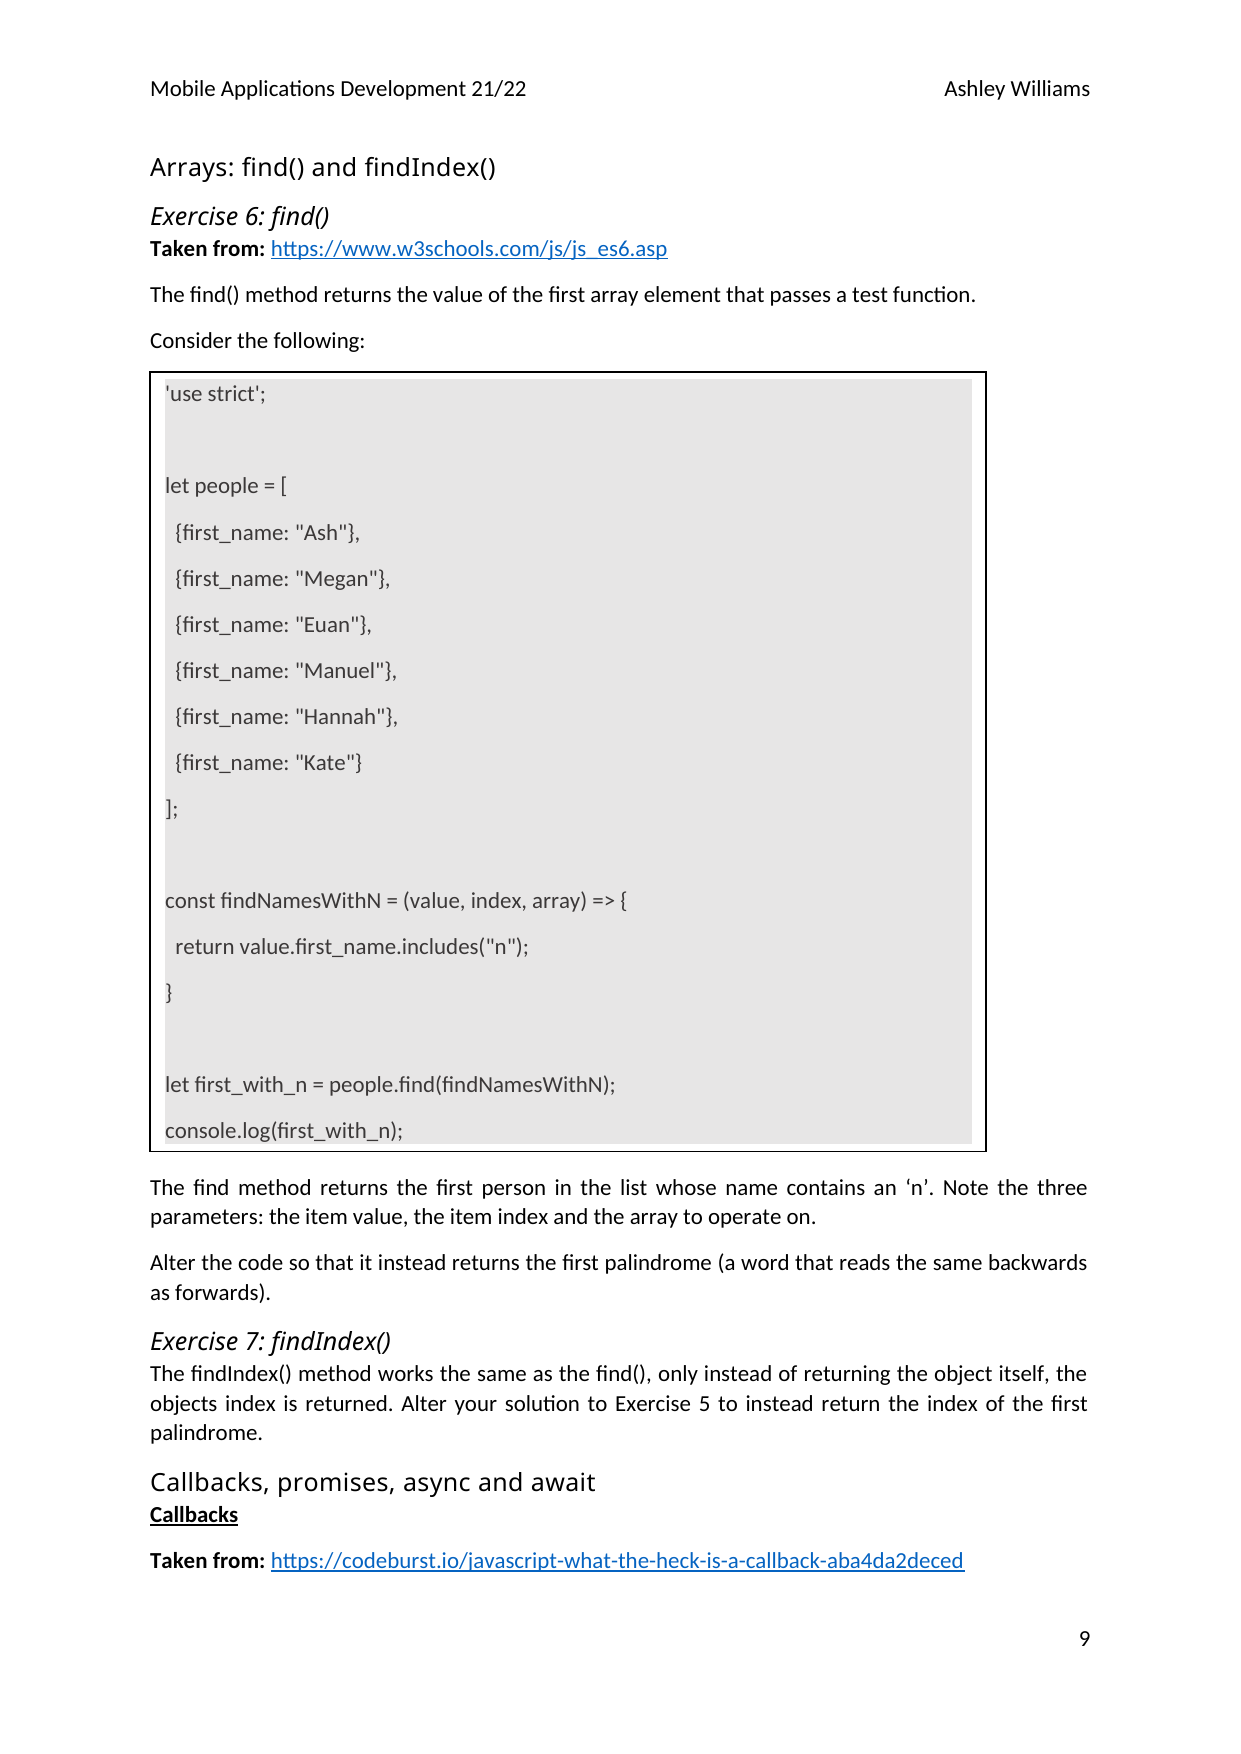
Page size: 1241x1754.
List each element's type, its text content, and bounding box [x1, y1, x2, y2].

subtitle Exercise 7: findIndex() [150, 1324, 1090, 1358]
text Alter the code so that it instead returns the first palindrome (a word that reads the same backwards as forwards). [150, 1248, 1090, 1306]
text Taken from: https://www.w3schools.com/js/js_es6.asp [150, 234, 1090, 262]
subtitle Callbacks, promises, async and await [150, 1464, 1090, 1498]
text The findIndex() method works the same as the find(), only instead of returning the object itself, the objects index is returned. Alter your solution to Exercise 5 to instead return the index of the first palindrome. [150, 1359, 1090, 1446]
text Taken from: https://codeburst.io/javascript-what-the-heck-is-a-callback-aba4da2deced [150, 1546, 1090, 1574]
text Callbacks [150, 1500, 1090, 1528]
text The find method returns the first person in the list whose name contains an ‘n’. Note the three parameters: the item value, the item index and the array to operate on. [150, 1173, 1090, 1230]
text The find() method returns the value of the first array element that passes a test function. [150, 280, 1090, 308]
subtitle Exercise 6: find() [150, 198, 1090, 232]
text Consider the following: [150, 326, 1090, 354]
subtitle Arrays: find() and findIndex() [150, 150, 1090, 184]
